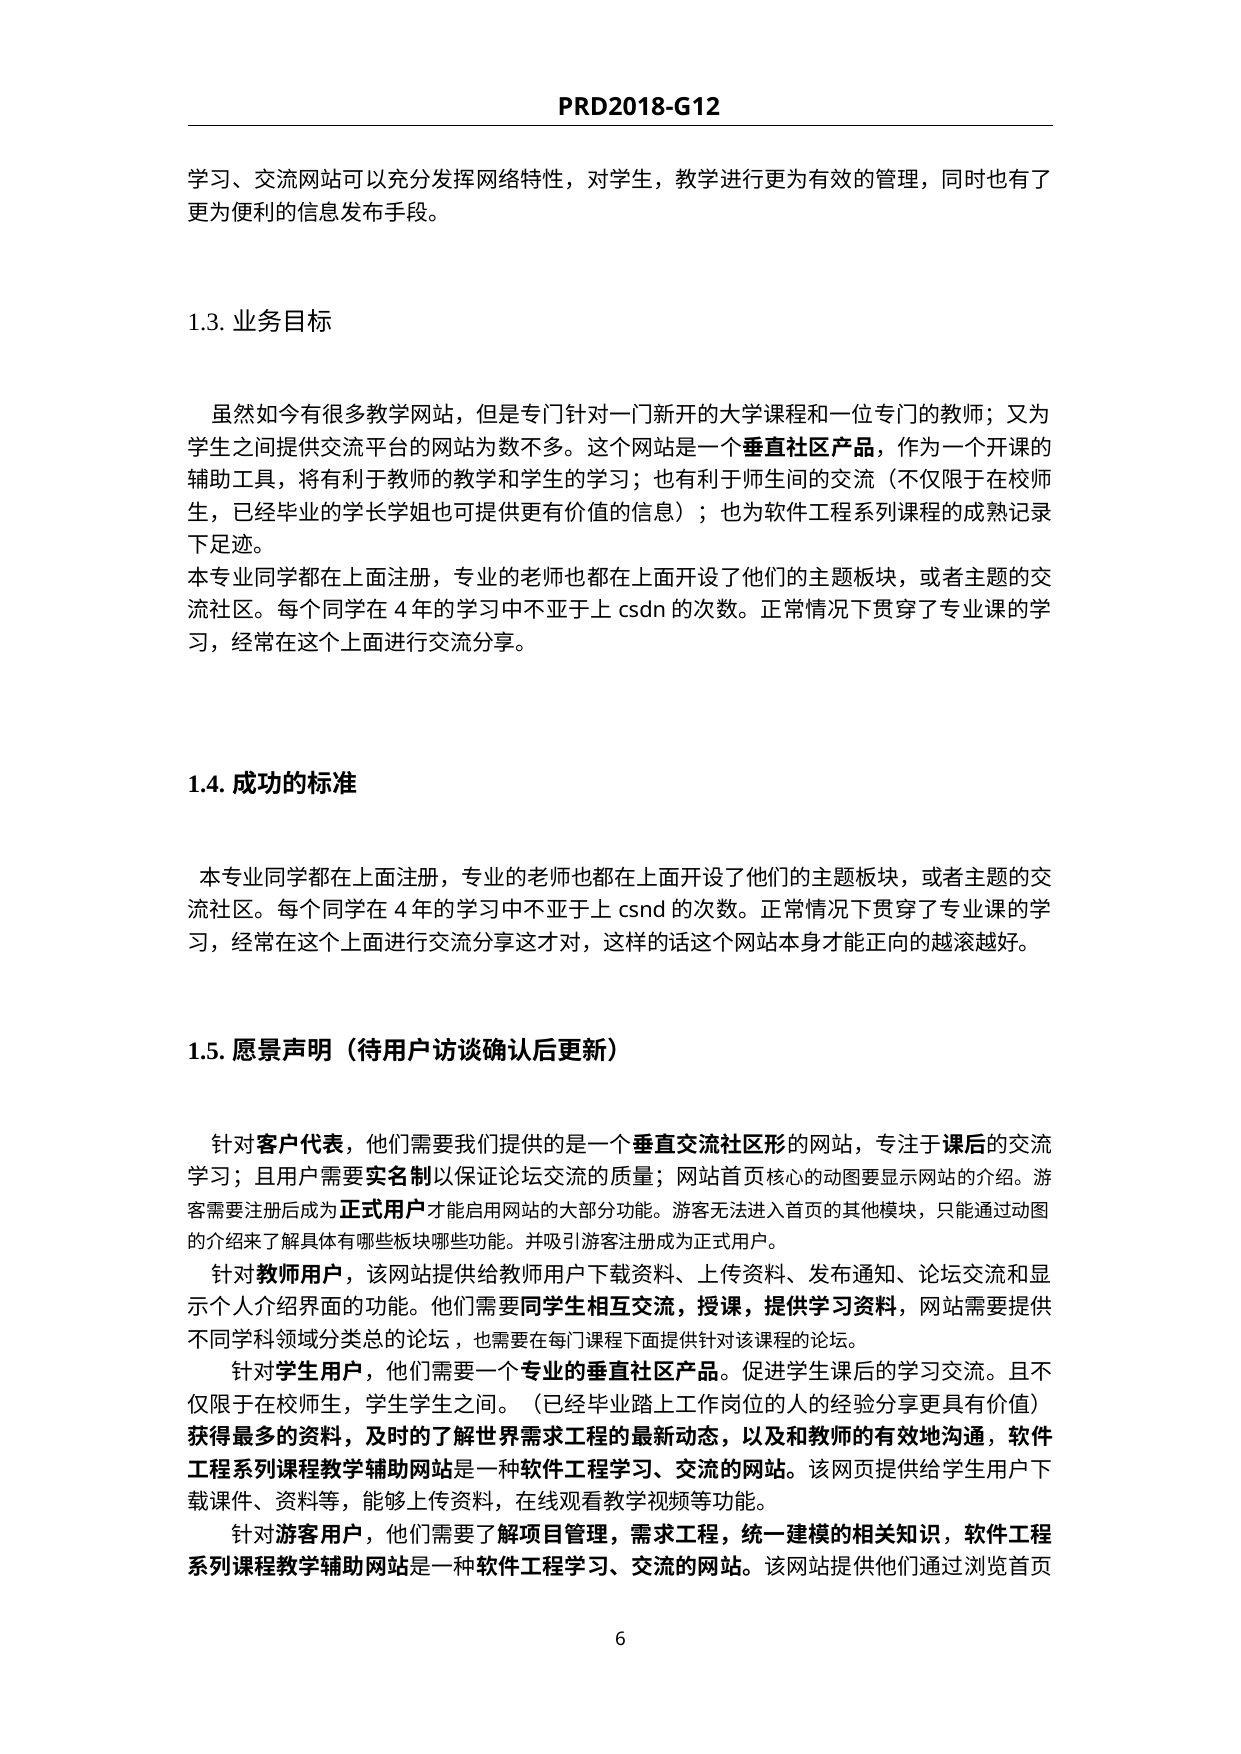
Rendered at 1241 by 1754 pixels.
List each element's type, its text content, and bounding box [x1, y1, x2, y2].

text 本专业同学都在上面注册，专业的老师也都在上面开设了他们的主题板块，或者主题的交流社区。每个同学在4年的学习中不亚于上csdn的次数。正常情况下贯穿了专业课的学习，经常在这个上面进行交流分享。 [187, 559, 1053, 657]
text 针对客户代表，他们需要我们提供的是一个垂直交流社区形的网站，专注于课后的交流学习；且用户需要实名制以保证论坛交流的质量；网站首页核心的动图要显示网站的介绍。游客需要注册后成为正式用户才能启用网站的大部分功能。游客无法进入首页的其他模块，只能通过动图的介绍来了解具体有哪些板块哪些功能。并吸引游客注册成为正式用户。 [187, 1126, 1053, 1256]
subtitle 成功的标准 [187, 749, 1053, 814]
subtitle 业务目标 [187, 287, 1053, 352]
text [187, 1516, 1053, 1581]
text 针对教师用户，该网站提供给教师用户下载资料、上传资料、发布通知、论坛交流和显示个人介绍界面的功能。他们需要同学生相互交流，授课，提供学习资料，网站需要提供不同学科领域分类总的论坛 ，也需要在每门课程下面提供针对该课程的论坛。 [187, 1256, 1053, 1354]
subtitle 愿景声明（待用户访谈确认后更新） [187, 1016, 1053, 1081]
text 本专业同学都在上面注册，专业的老师也都在上面开设了他们的主题板块，或者主题的交流社区。每个同学在4年的学习中不亚于上csnd的次数。正常情况下贯穿了专业课的学习，经常在这个上面进行交流分享这才对，这样的话这个网站本身才能正向的越滚越好。 [187, 859, 1053, 957]
text 虽然如今有很多教学网站，但是专门针对一门新开的大学课程和一位专门的教师；又为学生之间提供交流平台的网站为数不多。这个网站是一个垂直社区产品，作为一个开课的辅助工具，将有利于教师的教学和学生的学习；也有利于师生间的交流（不仅限于在校师生，已经毕业的学长学姐也可提供更有价值的信息）；也为软件工程系列课程的成熟记录下足迹。 [187, 397, 1053, 559]
text 针对学生用户，他们需要一个专业的垂直社区产品。促进学生课后的学习交流。且不仅限于在校师生，学生学生之间。（已经毕业踏上工作岗位的人的经验分享更具有价值），获得最多的资料，及时的了解世界需求工程的最新动态，以及和教师的有效地沟通，软件工程系列课程教学辅助网站是一种软件工程学习、交流的网站。该网页提供给学生用户下载课件、资料等，能够上传资料，在线观看教学视频等功能。 [187, 1354, 1053, 1516]
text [187, 162, 1053, 227]
